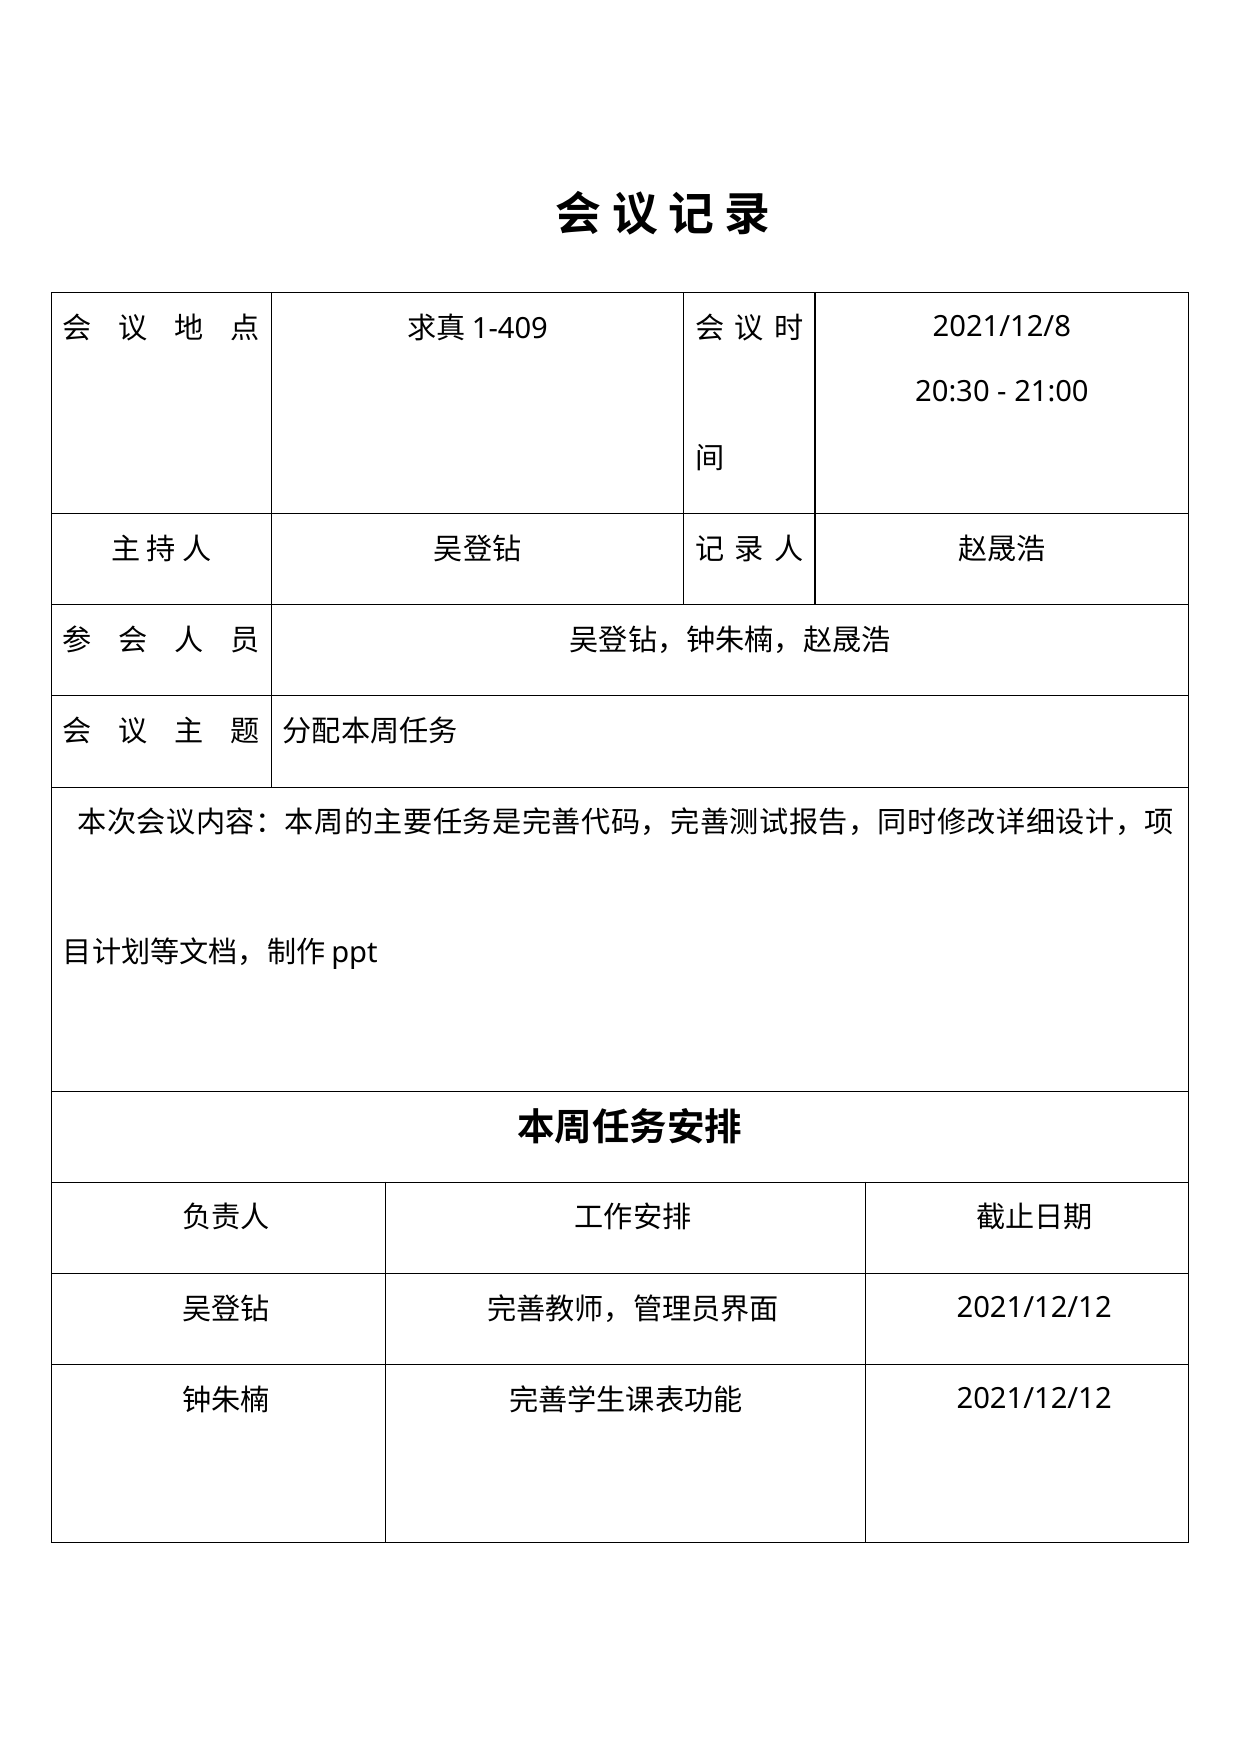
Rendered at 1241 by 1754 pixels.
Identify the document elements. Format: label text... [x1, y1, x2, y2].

table_cell 吴登钻 [272, 514, 683, 604]
table_cell 分配本周任务 [272, 696, 1188, 787]
table_cell 参会人员 [52, 605, 271, 695]
table_cell 本次会议内容：本周的主要任务是完善代码，完善测试报告，同时修改详细设计，项目计划等文档，制作ppt [52, 788, 1188, 1091]
table_header 会议时间 [684, 293, 814, 513]
table_cell 记录人 [684, 514, 814, 604]
table_cell 主 持 人 [52, 514, 271, 604]
table_cell 工作安排 [386, 1183, 865, 1273]
table_cell 负责人 [52, 1183, 385, 1273]
text 会 议 记 录 [187, 162, 1053, 259]
table_header 会议地点 [52, 293, 271, 513]
table_cell 完善教师，管理员界面 [386, 1274, 865, 1364]
table_cell 赵晟浩 [816, 514, 1188, 604]
table_cell 吴登钻，钟朱楠，赵晟浩 [272, 605, 1188, 695]
table_cell 截止日期 [866, 1183, 1188, 1273]
table_cell 完善学生课表功能 [386, 1365, 865, 1542]
table_header 2021/12/8 20:30 - 21:00 [816, 293, 1188, 513]
table_cell 钟朱楠 [52, 1365, 385, 1542]
table_cell 会议主题 [52, 696, 271, 787]
table_header 求真1-409 [272, 293, 683, 513]
table_cell 2021/12/12 [866, 1274, 1188, 1364]
table_cell 吴登钻 [52, 1274, 385, 1364]
table_cell 本周任务安排 [52, 1092, 1188, 1182]
table_cell 2021/12/12 [866, 1365, 1188, 1542]
